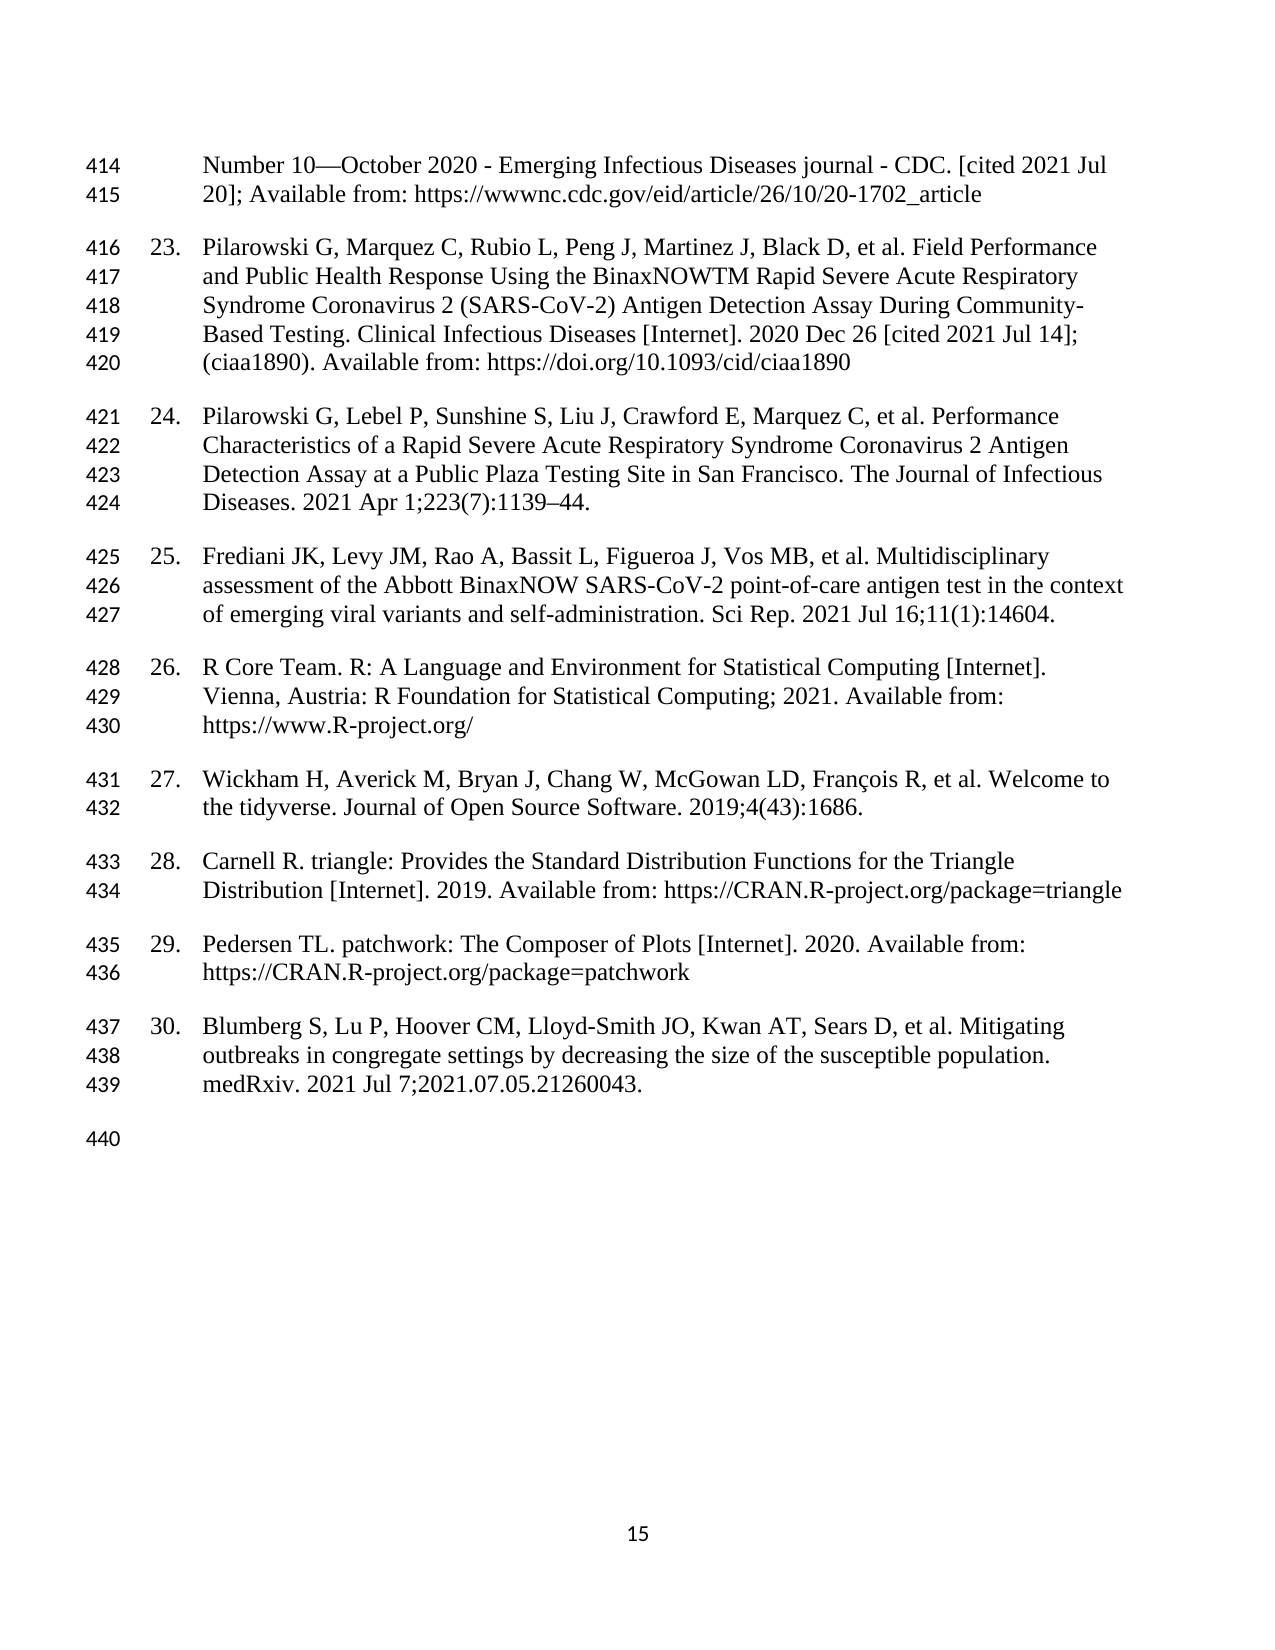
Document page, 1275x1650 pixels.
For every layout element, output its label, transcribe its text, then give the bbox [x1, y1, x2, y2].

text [150, 150, 1125, 207]
text 26. R Core Team. R: A Language and Environment for Statistical Computing [Internet]. Vienna, Austria: R Foundation for Statistical Computing; 2021. Available from: https://www.R-project.org/ [150, 652, 1125, 739]
text 27. Wickham H, Averick M, Bryan J, Chang W, McGowan LD, François R, et al. Welcome to the tidyverse. Journal of Open Source Software. 2019;4(43):1686. [150, 764, 1125, 821]
text 24. Pilarowski G, Lebel P, Sunshine S, Liu J, Crawford E, Marquez C, et al. Performance Characteristics of a Rapid Severe Acute Respiratory Syndrome Coronavirus 2 Antigen Detection Assay at a Public Plaza Testing Site in San Francisco. The Journal of Infectious Diseases. 2021 Apr 1;223(7):1139–44. [150, 401, 1125, 516]
text 30. Blumberg S, Lu P, Hoover CM, Lloyd-Smith JO, Kwan AT, Sears D, et al. Mitigating outbreaks in congregate settings by decreasing the size of the susceptible population. medRxiv. 2021 Jul 7;2021.07.05.21260043. [150, 1011, 1125, 1097]
text 23. Pilarowski G, Marquez C, Rubio L, Peng J, Martinez J, Black D, et al. Field Performance and Public Health Response Using the BinaxNOWTM Rapid Severe Acute Respiratory Syndrome Coronavirus 2 (SARS-CoV-2) Antigen Detection Assay During Community-Based Testing. Clinical Infectious Diseases [Internet]. 2020 Dec 26 [cited 2021 Jul 14];(ciaa1890). Available from: https://doi.org/10.1093/cid/ciaa1890 [150, 232, 1125, 376]
text 25. Frediani JK, Levy JM, Rao A, Bassit L, Figueroa J, Vos MB, et al. Multidisciplinary assessment of the Abbott BinaxNOW SARS-CoV-2 point-of-care antigen test in the context of emerging viral variants and self-administration. Sci Rep. 2021 Jul 16;11(1):14604. [150, 541, 1125, 627]
text 29. Pedersen TL. patchwork: The Composer of Plots [Internet]. 2020. Available from: https://CRAN.R-project.org/package=patchwork [150, 929, 1125, 986]
text 28. Carnell R. triangle: Provides the Standard Distribution Functions for the Triangle Distribution [Internet]. 2019. Available from: https://CRAN.R-project.org/package=triangle [150, 846, 1125, 904]
